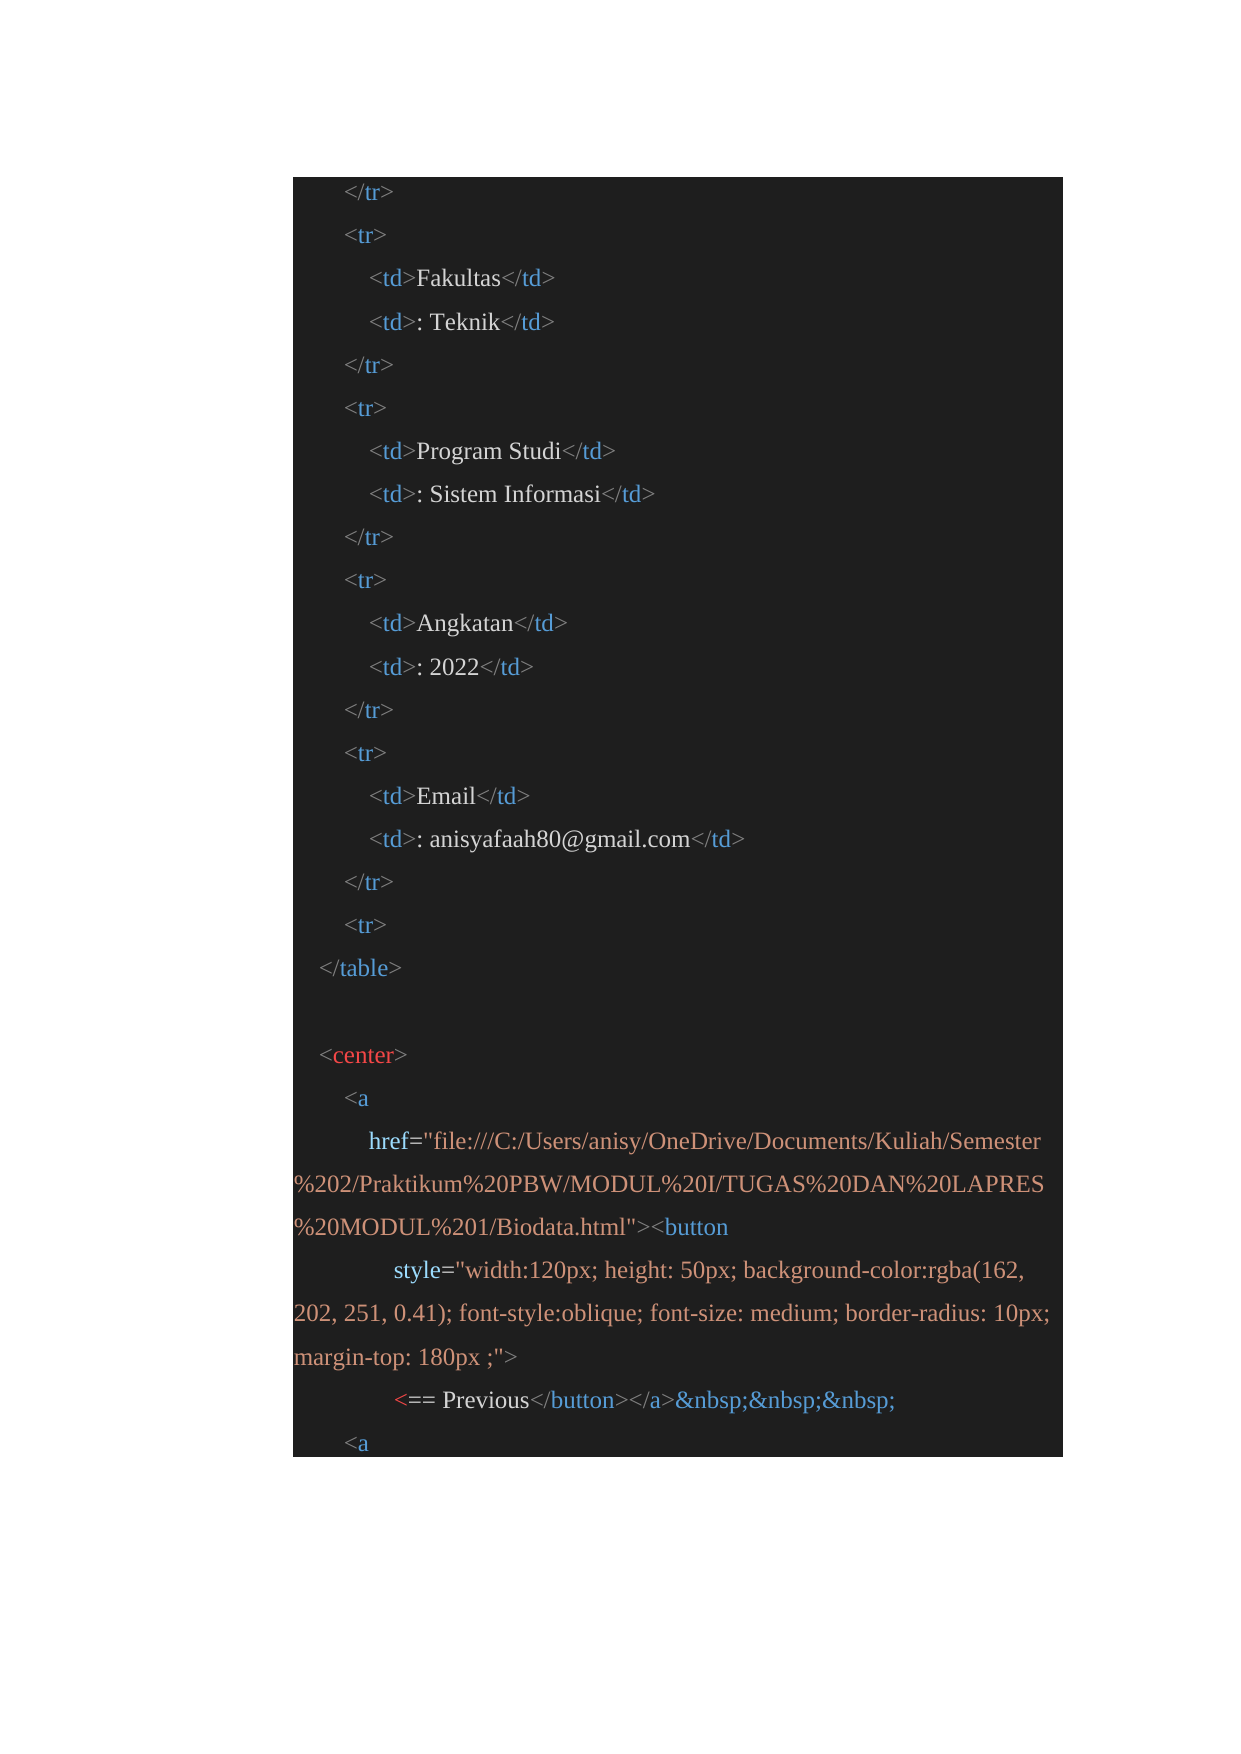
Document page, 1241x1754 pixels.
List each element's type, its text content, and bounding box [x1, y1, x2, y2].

text style="width:120px; height: 50px; background-color:rgba(162, 202, 251, 0.41); font-style:oblique; font-size: medium; border-radius: 10px; margin-top: 180px ;"> [293, 1255, 1063, 1370]
text <center> [293, 1040, 1063, 1068]
text <td>Program Studi</td> [293, 436, 1063, 465]
text </tr> [293, 350, 1063, 378]
text <td>: Sistem Informasi</td> [293, 479, 1063, 508]
text <tr> [293, 565, 1063, 594]
text <td>: anisyafaah80@gmail.com</td> [293, 824, 1063, 853]
text <td>Angkatan</td> [293, 608, 1063, 637]
text </tr> [293, 522, 1063, 551]
text <td>: 2022</td> [293, 652, 1063, 680]
text <td>Fakultas</td> [293, 263, 1063, 292]
text </table> [293, 953, 1063, 982]
text <tr> [293, 393, 1063, 422]
text href="file:///C:/Users/anisy/OneDrive/Documents/Kuliah/Semester%202/Praktikum%20PBW/MODUL%20I/TUGAS%20DAN%20LAPRES%20MODUL%201/Biodata.html"><button [293, 1126, 1063, 1241]
text <tr> [293, 910, 1063, 939]
text <a [293, 1083, 1063, 1112]
text <== Previous</button></a>&nbsp;&nbsp;&nbsp; [293, 1385, 1063, 1413]
text <td>Email</td> [293, 781, 1063, 810]
text </tr> [293, 695, 1063, 723]
text <td>: Teknik</td> [293, 307, 1063, 335]
text </tr> [293, 177, 1063, 206]
text <tr> [293, 738, 1063, 767]
text </tr> [293, 867, 1063, 896]
text <tr> [293, 220, 1063, 249]
text <a [293, 1428, 1063, 1457]
